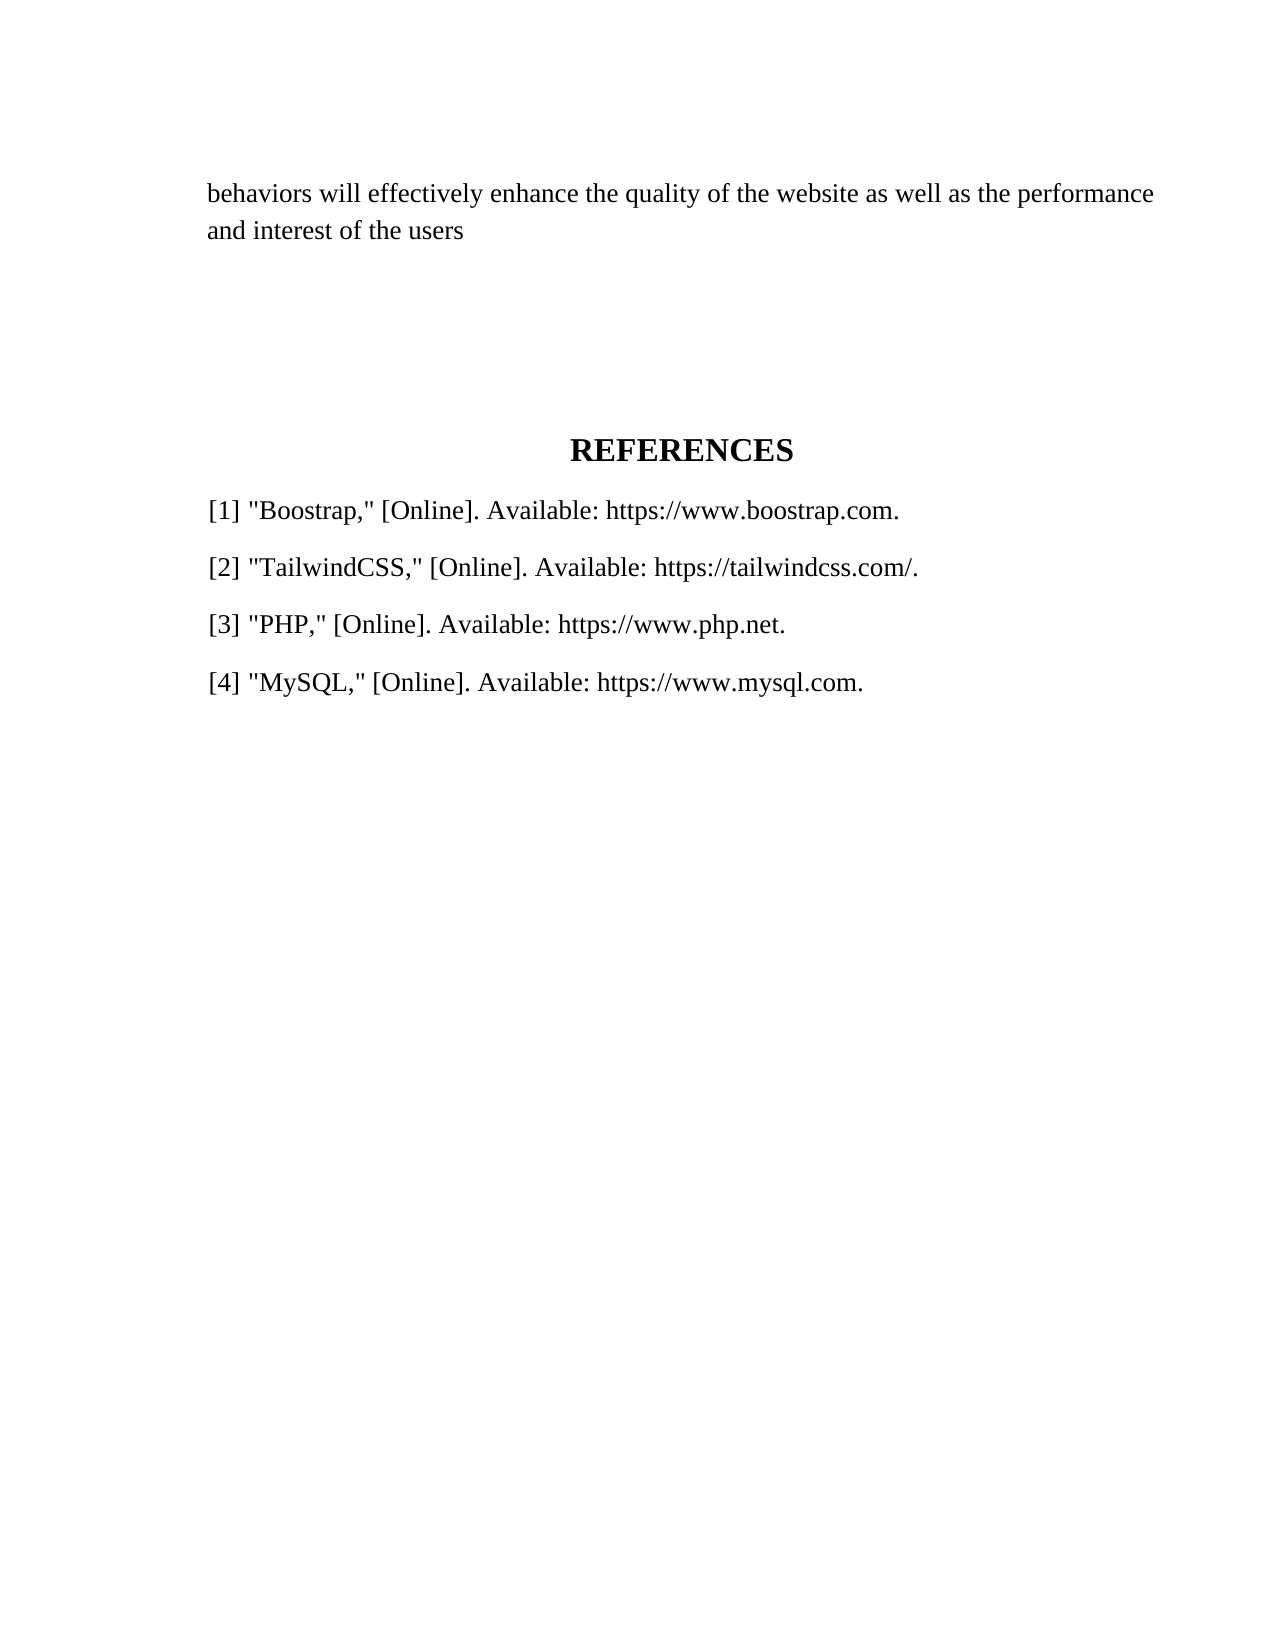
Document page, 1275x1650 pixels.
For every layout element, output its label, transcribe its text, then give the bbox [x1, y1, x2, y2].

table_cell "MySQL," [Online]. Available: https://www.mysql.com. [246, 664, 1157, 721]
table_cell "TailwindCSS," [Online]. Available: https://tailwindcss.com/. [246, 550, 1157, 607]
table_header "Boostrap," [Online]. Available: https://www.boostrap.com. [246, 493, 1157, 550]
table_cell [3] [207, 607, 246, 664]
table_header [1] [207, 493, 246, 550]
table_cell "PHP," [Online]. Available: https://www.php.net. [246, 607, 1157, 664]
text REFERENCES [207, 430, 1157, 469]
table_cell [4] [207, 664, 246, 721]
table_cell [2] [207, 550, 246, 607]
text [207, 177, 1157, 246]
